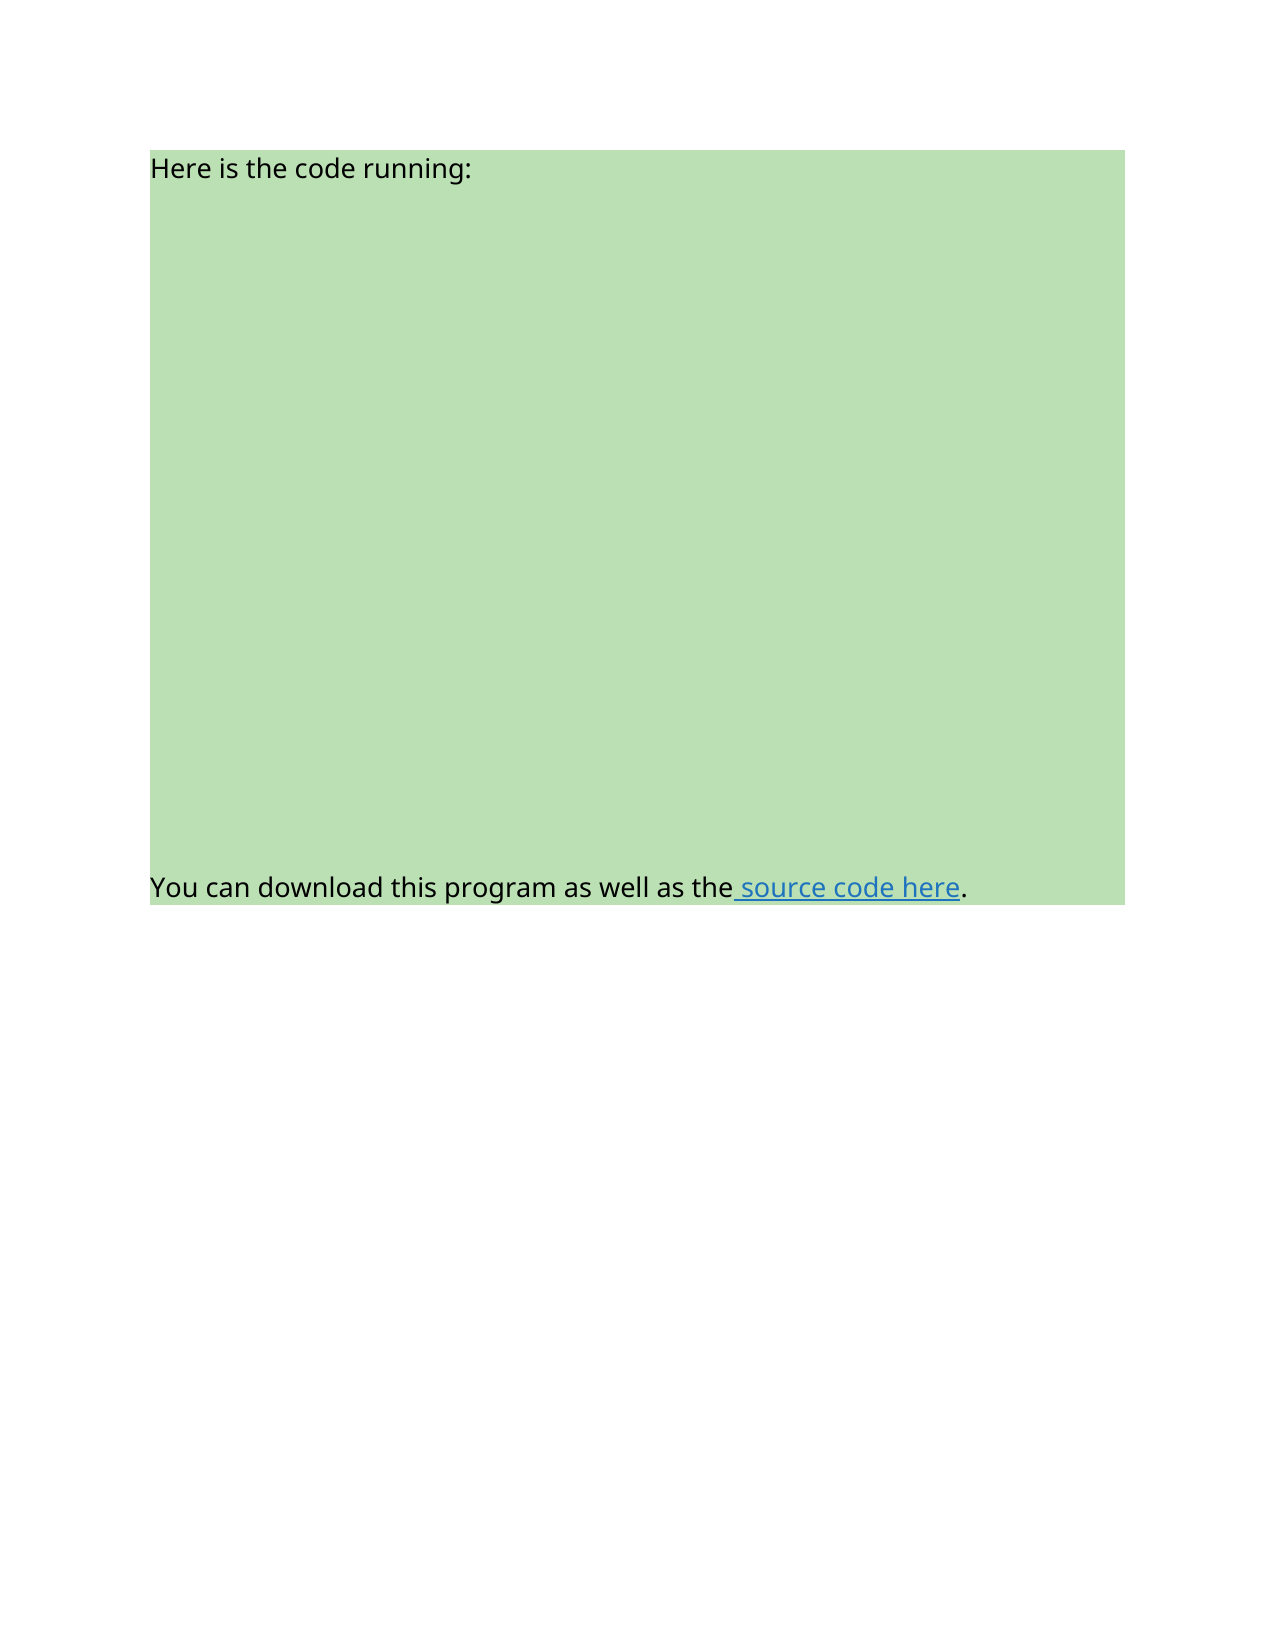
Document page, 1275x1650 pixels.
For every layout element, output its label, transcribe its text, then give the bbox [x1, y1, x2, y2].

text You can download this program as well as the source code here. [150, 868, 1125, 905]
text Here is the code running: [150, 150, 1125, 868]
